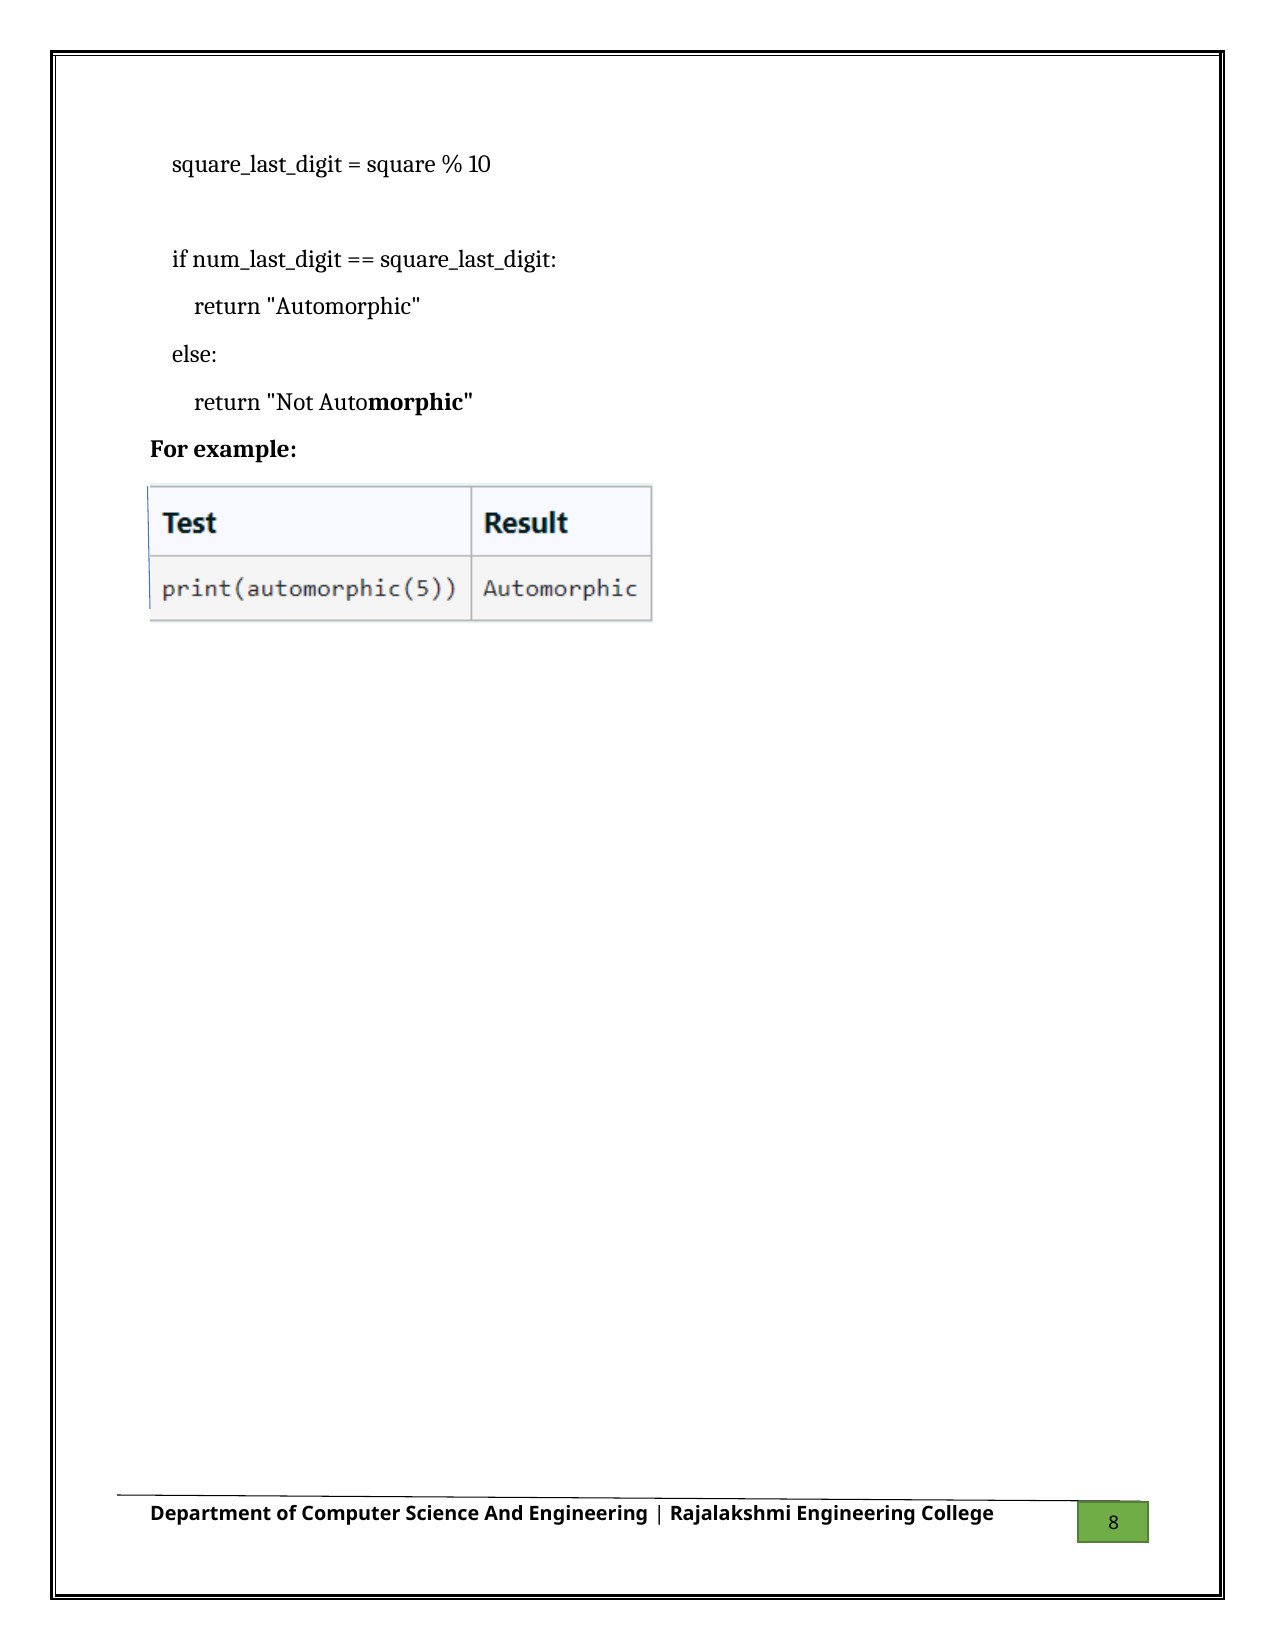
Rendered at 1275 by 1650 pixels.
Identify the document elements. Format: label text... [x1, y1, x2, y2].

text square_last_digit = square % 10 [150, 150, 1125, 179]
text if num_last_digit == square_last_digit: [150, 244, 1125, 273]
text else: [150, 340, 1125, 369]
text return "Not Automorphic" [150, 388, 1125, 416]
picture [150, 483, 654, 623]
text return "Automorphic" [150, 292, 1125, 321]
text For example: [150, 435, 1125, 464]
